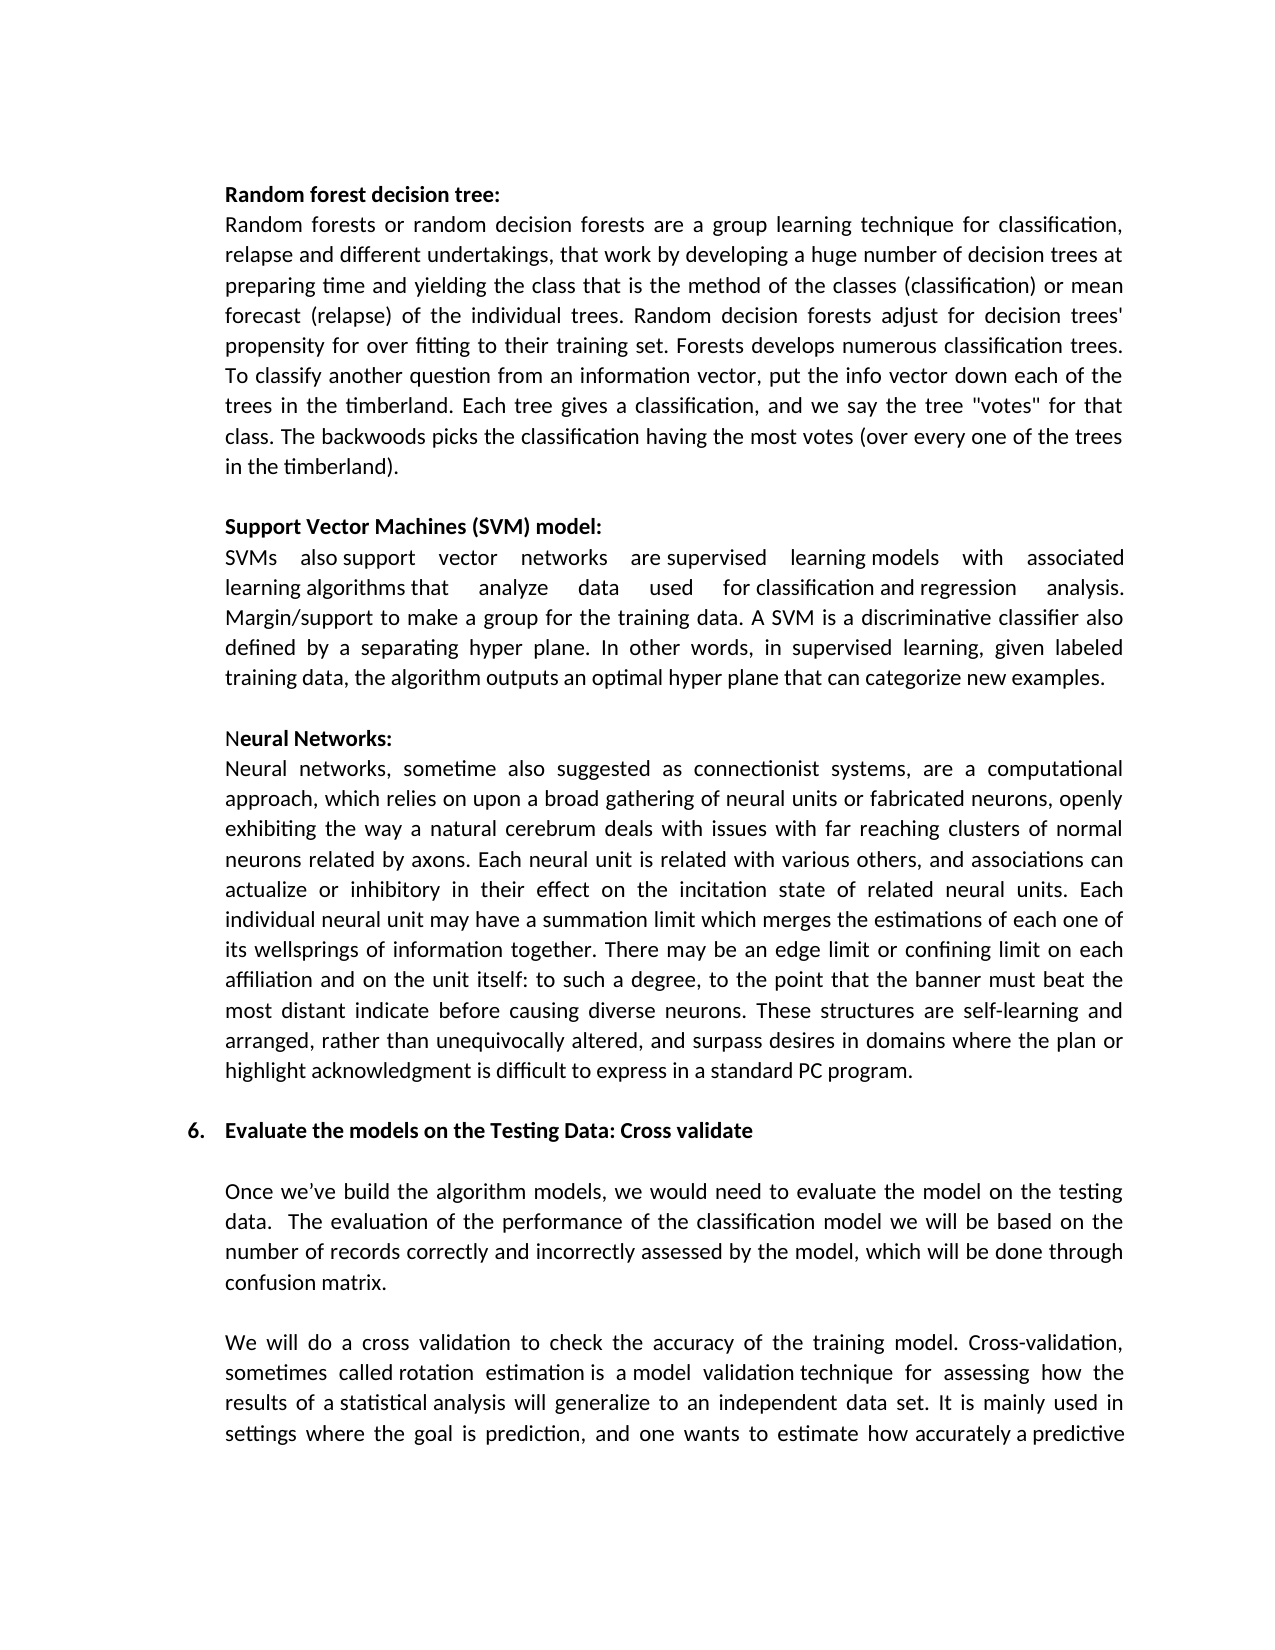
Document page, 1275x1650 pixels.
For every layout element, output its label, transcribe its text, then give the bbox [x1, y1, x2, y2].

list Once we’ve build the algorithm models, we would need to evaluate the model on the testing data. The evaluation of the performance of the classification model we will be based on the number of records correctly and incorrectly assessed by the model, which will be done through confusion matrix. [225, 1177, 1125, 1296]
list Evaluate the models on the Testing Data: Cross validate [187, 1117, 1125, 1145]
list Random forests or random decision forests are a group learning technique for classification, relapse and different undertakings, that work by developing a huge number of decision trees at preparing time and yielding the class that is the method of the classes (classification) or mean forecast (relapse) of the individual trees. Random decision forests adjust for decision trees' propensity for over fitting to their training set. Forests develops numerous classification trees. To classify another question from an information vector, put the info vector down each of the trees in the timberland. Each tree gives a classification, and we say the tree "votes" for that class. The backwoods picks the classification having the most votes (over every one of the trees in the timberland). [225, 210, 1125, 480]
list Support Vector Machines (SVM) model: [225, 512, 1125, 541]
list Neural networks, sometime also suggested as connectionist systems, are a computational approach, which relies on upon a broad gathering of neural units or fabricated neurons, openly exhibiting the way a natural cerebrum deals with issues with far reaching clusters of normal neurons related by axons. Each neural unit is related with various others, and associations can actualize or inhibitory in their effect on the incitation state of related neural units. Each individual neural unit may have a summation limit which merges the estimations of each one of its wellsprings of information together. There may be an edge limit or confining limit on each affiliation and on the unit itself: to such a degree, to the point that the banner must beat the most distant indicate before causing diverse neurons. These structures are self-learning and arranged, rather than unequivocally altered, and surpass desires in domains where the plan or highlight acknowledgment is difficult to express in a standard PC program. [225, 754, 1125, 1084]
list Random forest decision tree: [225, 180, 1125, 208]
list Neural Networks: [225, 724, 1125, 752]
list SVMs also support vector networks are supervised learning models with associated learning algorithms that analyze data used for classification and regression analysis. Margin/support to make a group for the training data. A SVM is a discriminative classifier also defined by a separating hyper plane. In other words, in supervised learning, given labeled training data, the algorithm outputs an optimal hyper plane that can categorize new examples. [225, 543, 1125, 692]
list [225, 1328, 1125, 1447]
